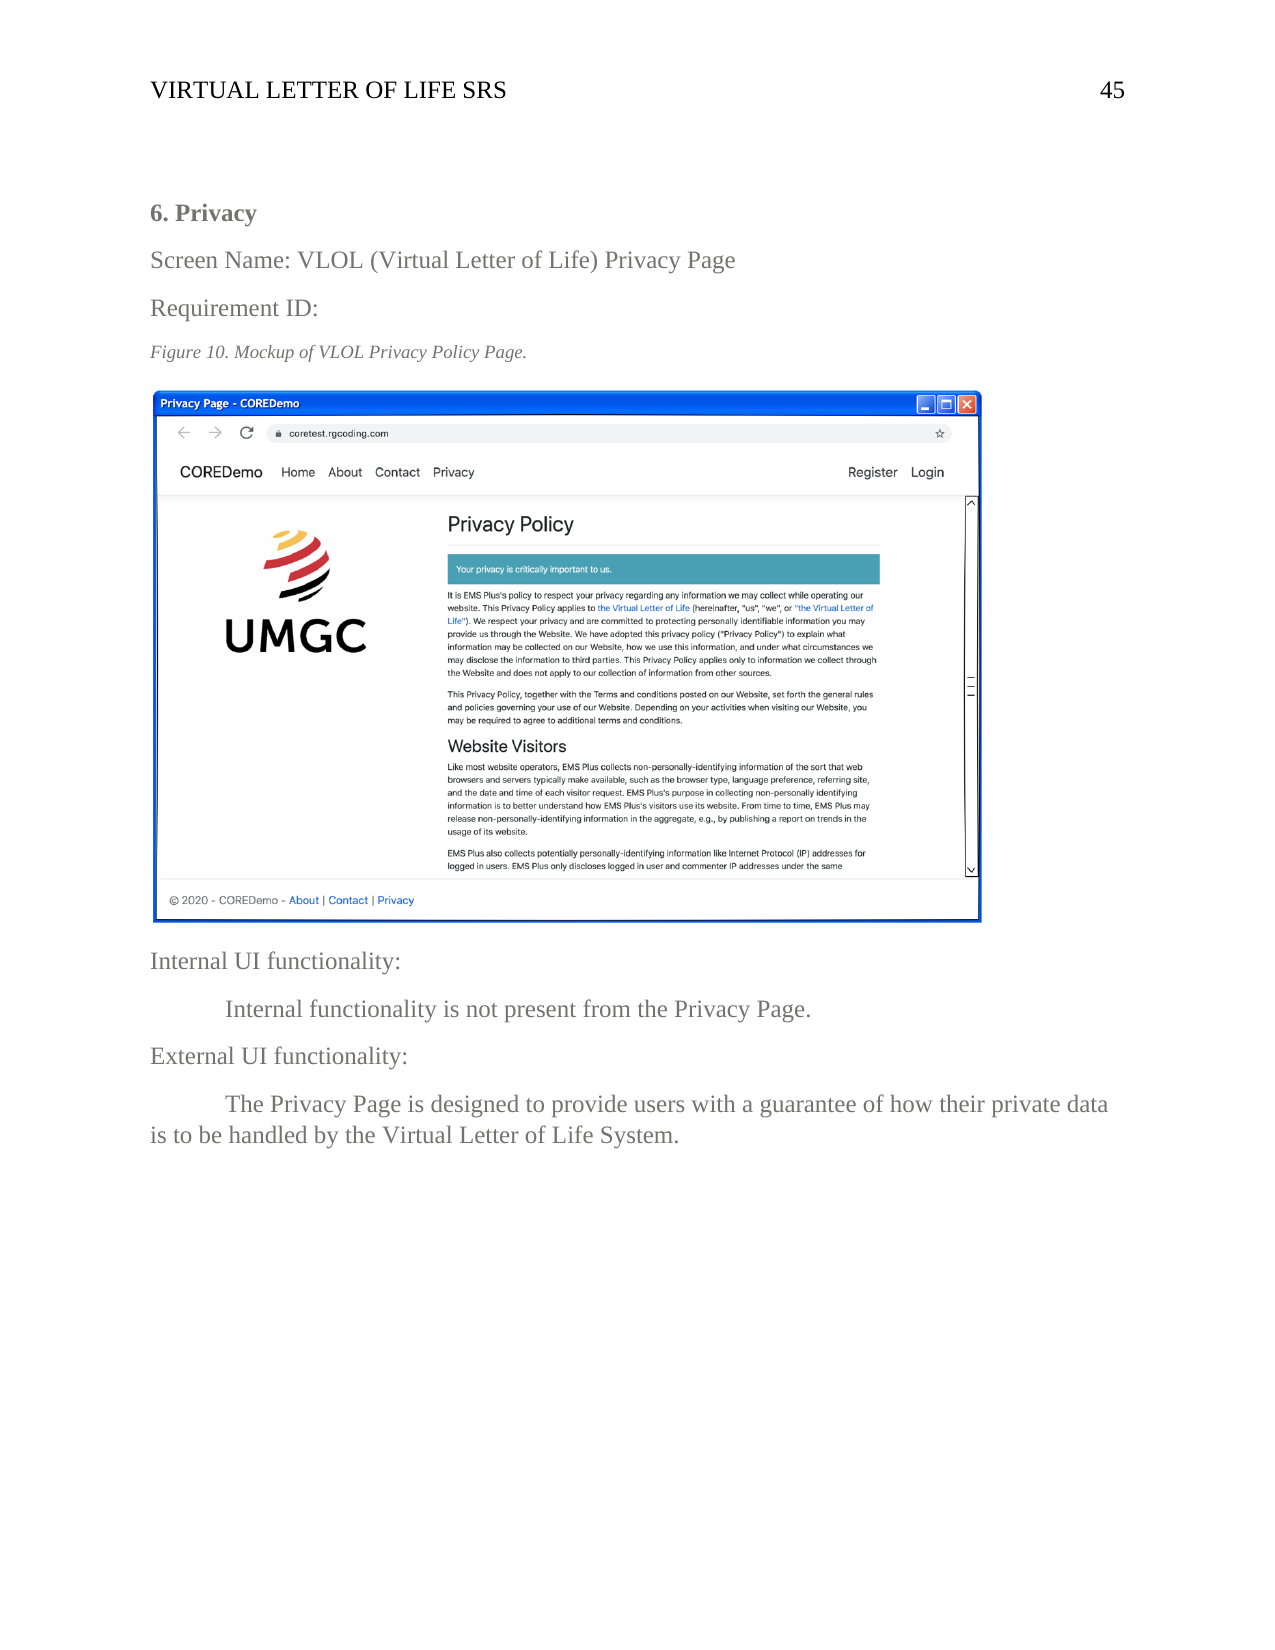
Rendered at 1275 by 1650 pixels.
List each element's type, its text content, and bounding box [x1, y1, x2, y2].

text External UI functionality: [150, 1041, 1125, 1070]
text Requirement ID: [150, 293, 1125, 322]
text Internal functionality is not present from the Privacy Page. [150, 994, 1125, 1022]
text The Privacy Page is designed to provide users with a guarantee of how their private data is to be handled by the Virtual Letter of Life System. [150, 1089, 1125, 1149]
text Screen Name: VLOL (Virtual Letter of Life) Privacy Page [150, 245, 1125, 274]
text Internal UI functionality: [150, 946, 1125, 975]
text 6. Privacy [150, 198, 1125, 226]
picture [150, 383, 985, 927]
text Figure 10. Mockup of VLOL Privacy Policy Page. [150, 341, 1125, 362]
